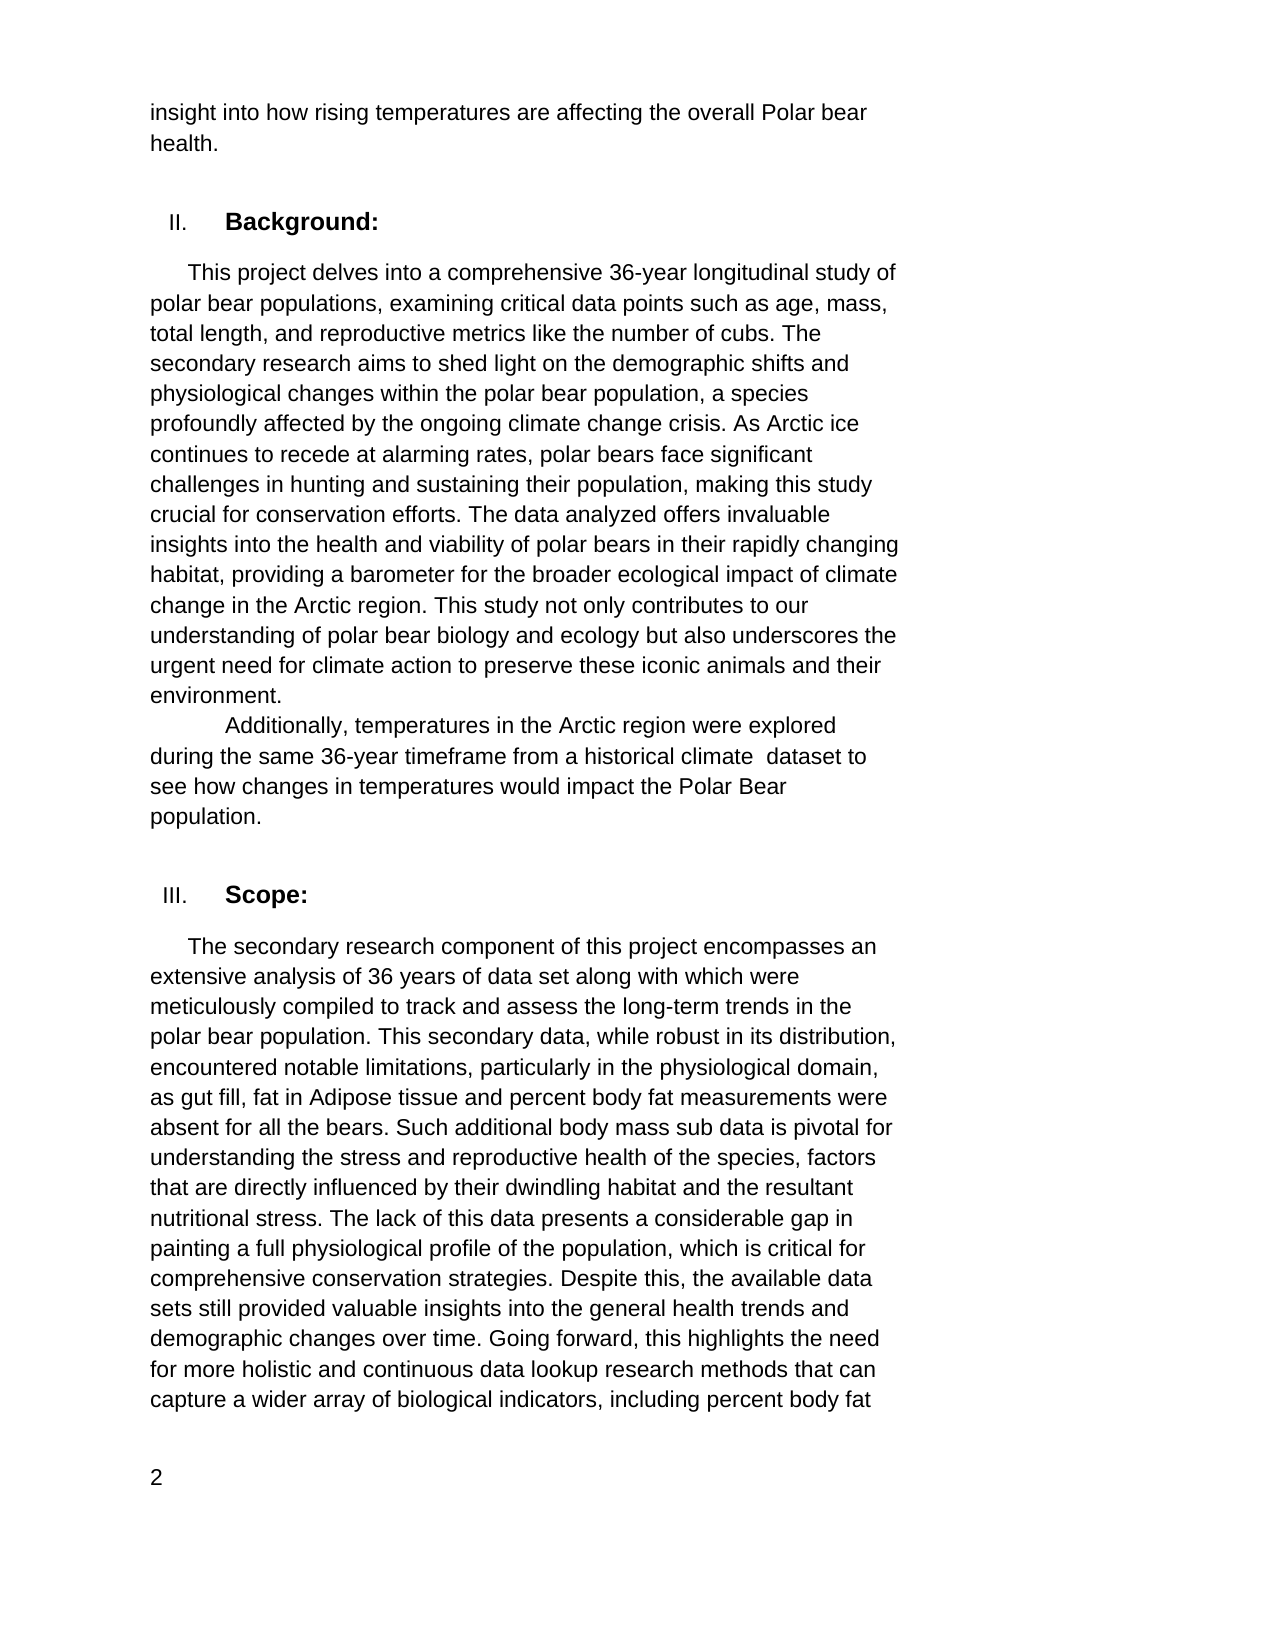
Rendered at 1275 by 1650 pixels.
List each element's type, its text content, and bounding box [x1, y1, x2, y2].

list Background: [187, 207, 900, 235]
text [150, 99, 900, 156]
text This project delves into a comprehensive 36-year longitudinal study of polar bear populations, examining critical data points such as age, mass, total length, and reproductive metrics like the number of cubs. The secondary research aims to shed light on the demographic shifts and physiological changes within the polar bear population, a species profoundly affected by the ongoing climate change crisis. As Arctic ice continues to recede at alarming rates, polar bears face significant challenges in hunting and sustaining their population, making this study crucial for conservation efforts. The data analyzed offers invaluable insights into the health and viability of polar bears in their rapidly changing habitat, providing a barometer for the broader ecological impact of climate change in the Arctic region. This study not only contributes to our understanding of polar bear biology and ecology but also underscores the urgent need for climate action to preserve these iconic animals and their environment. [150, 259, 900, 708]
text Additionally, temperatures in the Arctic region were explored during the same 36-year timeframe from a historical climate dataset to see how changes in temperatures would impact the Polar Bear population. [150, 712, 900, 829]
list Scope: [187, 880, 900, 909]
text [150, 933, 900, 1412]
